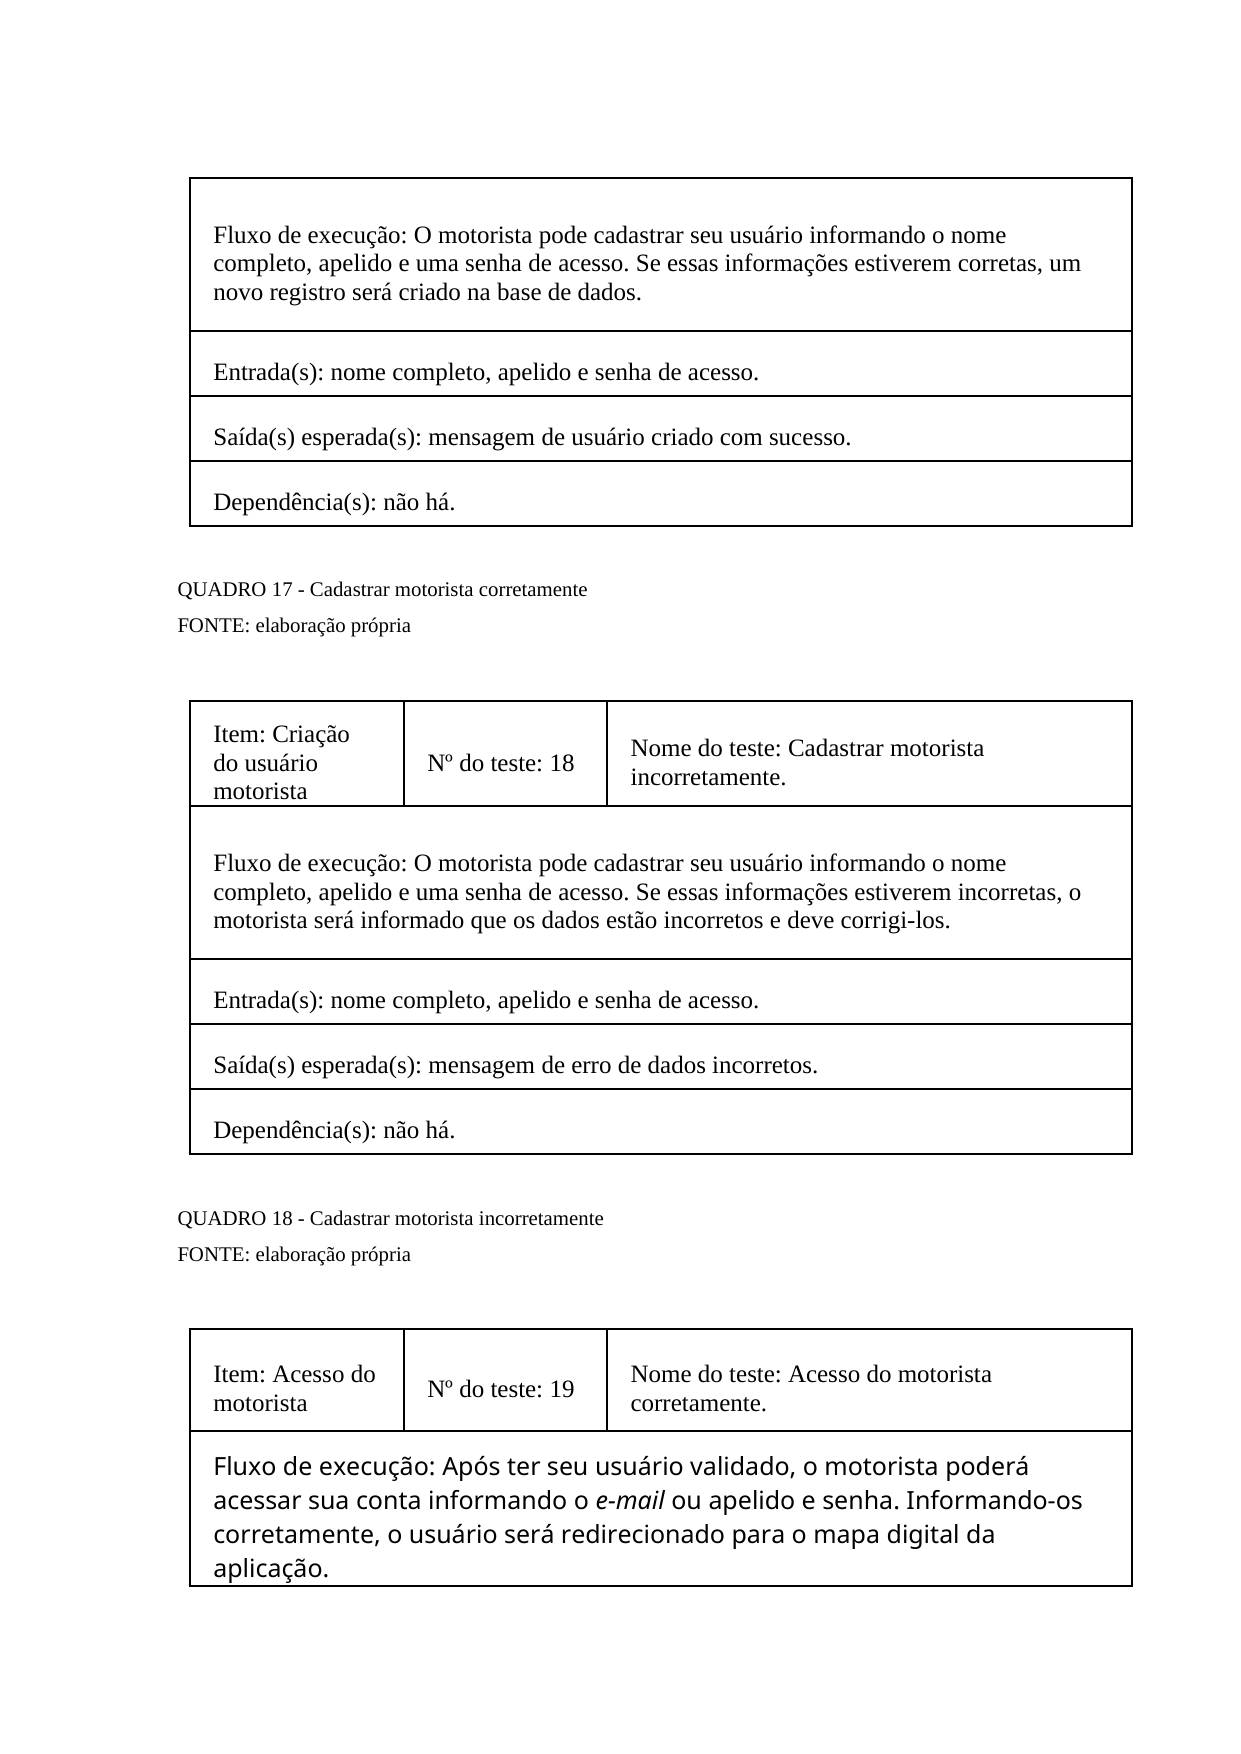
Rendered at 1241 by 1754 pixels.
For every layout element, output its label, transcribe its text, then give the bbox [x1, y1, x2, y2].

table_header Nome do teste: Acesso do motorista corretamente. [608, 1330, 1131, 1429]
text FONTE: elaboração própria [177, 1241, 1122, 1266]
table_cell Saída(s) esperada(s): mensagem de erro de dados incorretos. [191, 1025, 1131, 1088]
text FONTE: elaboração própria [177, 613, 1122, 637]
table_cell Fluxo de execução: Após ter seu usuário validado, o motorista poderá acessar sua conta informando o e-mail ou apelido e senha. Informando-os corretamente, o usuário será redirecionado para o mapa digital da aplicação. [191, 1432, 1131, 1584]
text QUADRO 17 - Cadastrar motorista corretamente [177, 577, 1122, 601]
table_cell Entrada(s): nome completo, apelido e senha de acesso. [191, 960, 1131, 1023]
table_cell Dependência(s): não há. [191, 462, 1131, 524]
table_cell Saída(s) esperada(s): mensagem de usuário criado com sucesso. [191, 397, 1131, 460]
table_header Item: Acesso do motorista [191, 1330, 403, 1429]
table_header Nº do teste: 18 [405, 702, 606, 805]
table_header Nº do teste: 19 [405, 1330, 606, 1429]
table_cell Entrada(s): nome completo, apelido e senha de acesso. [191, 332, 1131, 395]
table_cell Dependência(s): não há. [191, 1090, 1131, 1153]
text QUADRO 18 - Cadastrar motorista incorretamente [177, 1205, 1122, 1229]
table_header Nome do teste: Cadastrar motorista incorretamente. [608, 702, 1131, 805]
table_cell Fluxo de execução: O motorista pode cadastrar seu usuário informando o nome completo, apelido e uma senha de acesso. Se essas informações estiverem corretas, um novo registro será criado na base de dados. [191, 179, 1131, 330]
table_header Item: Criação do usuário motorista [191, 702, 403, 805]
table_cell Fluxo de execução: O motorista pode cadastrar seu usuário informando o nome completo, apelido e uma senha de acesso. Se essas informações estiverem incorretas, o motorista será informado que os dados estão incorretos e deve corrigi-los. [191, 807, 1131, 958]
